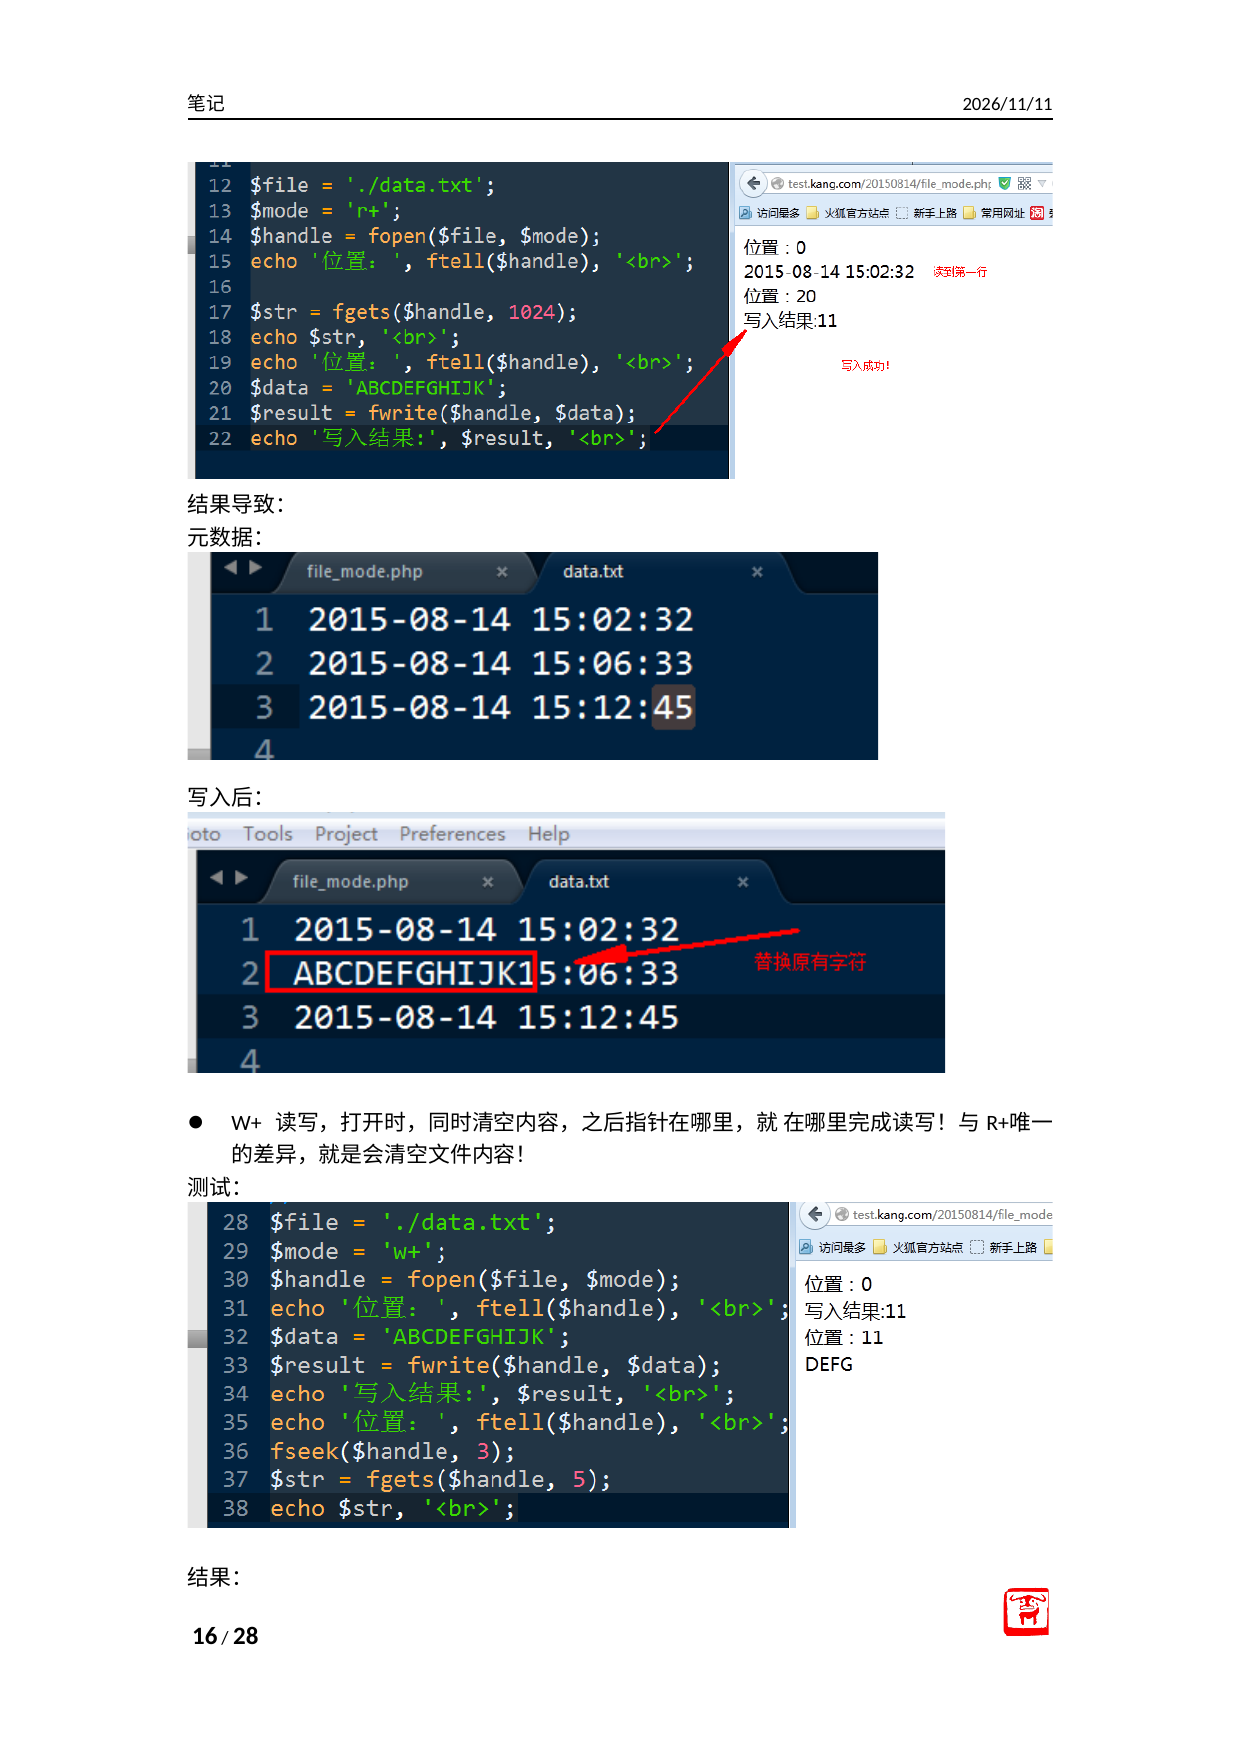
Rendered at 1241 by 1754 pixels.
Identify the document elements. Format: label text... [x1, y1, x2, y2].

list W+ 读写，打开时，同时清空内容，之后指针在哪里，就 在哪里完成读写！与R+唯一的差异，就是会清空文件内容！ [187, 1104, 1053, 1169]
picture [187, 552, 879, 760]
text 结果： [187, 1559, 1053, 1592]
picture [1001, 1586, 1048, 1633]
text 元数据： [187, 519, 1053, 552]
picture [187, 812, 946, 1073]
picture [187, 162, 1053, 479]
text 写入后： [187, 779, 1053, 812]
text 测试： [187, 1169, 1053, 1202]
text 结果导致： [187, 487, 1053, 519]
picture [187, 1202, 1053, 1528]
